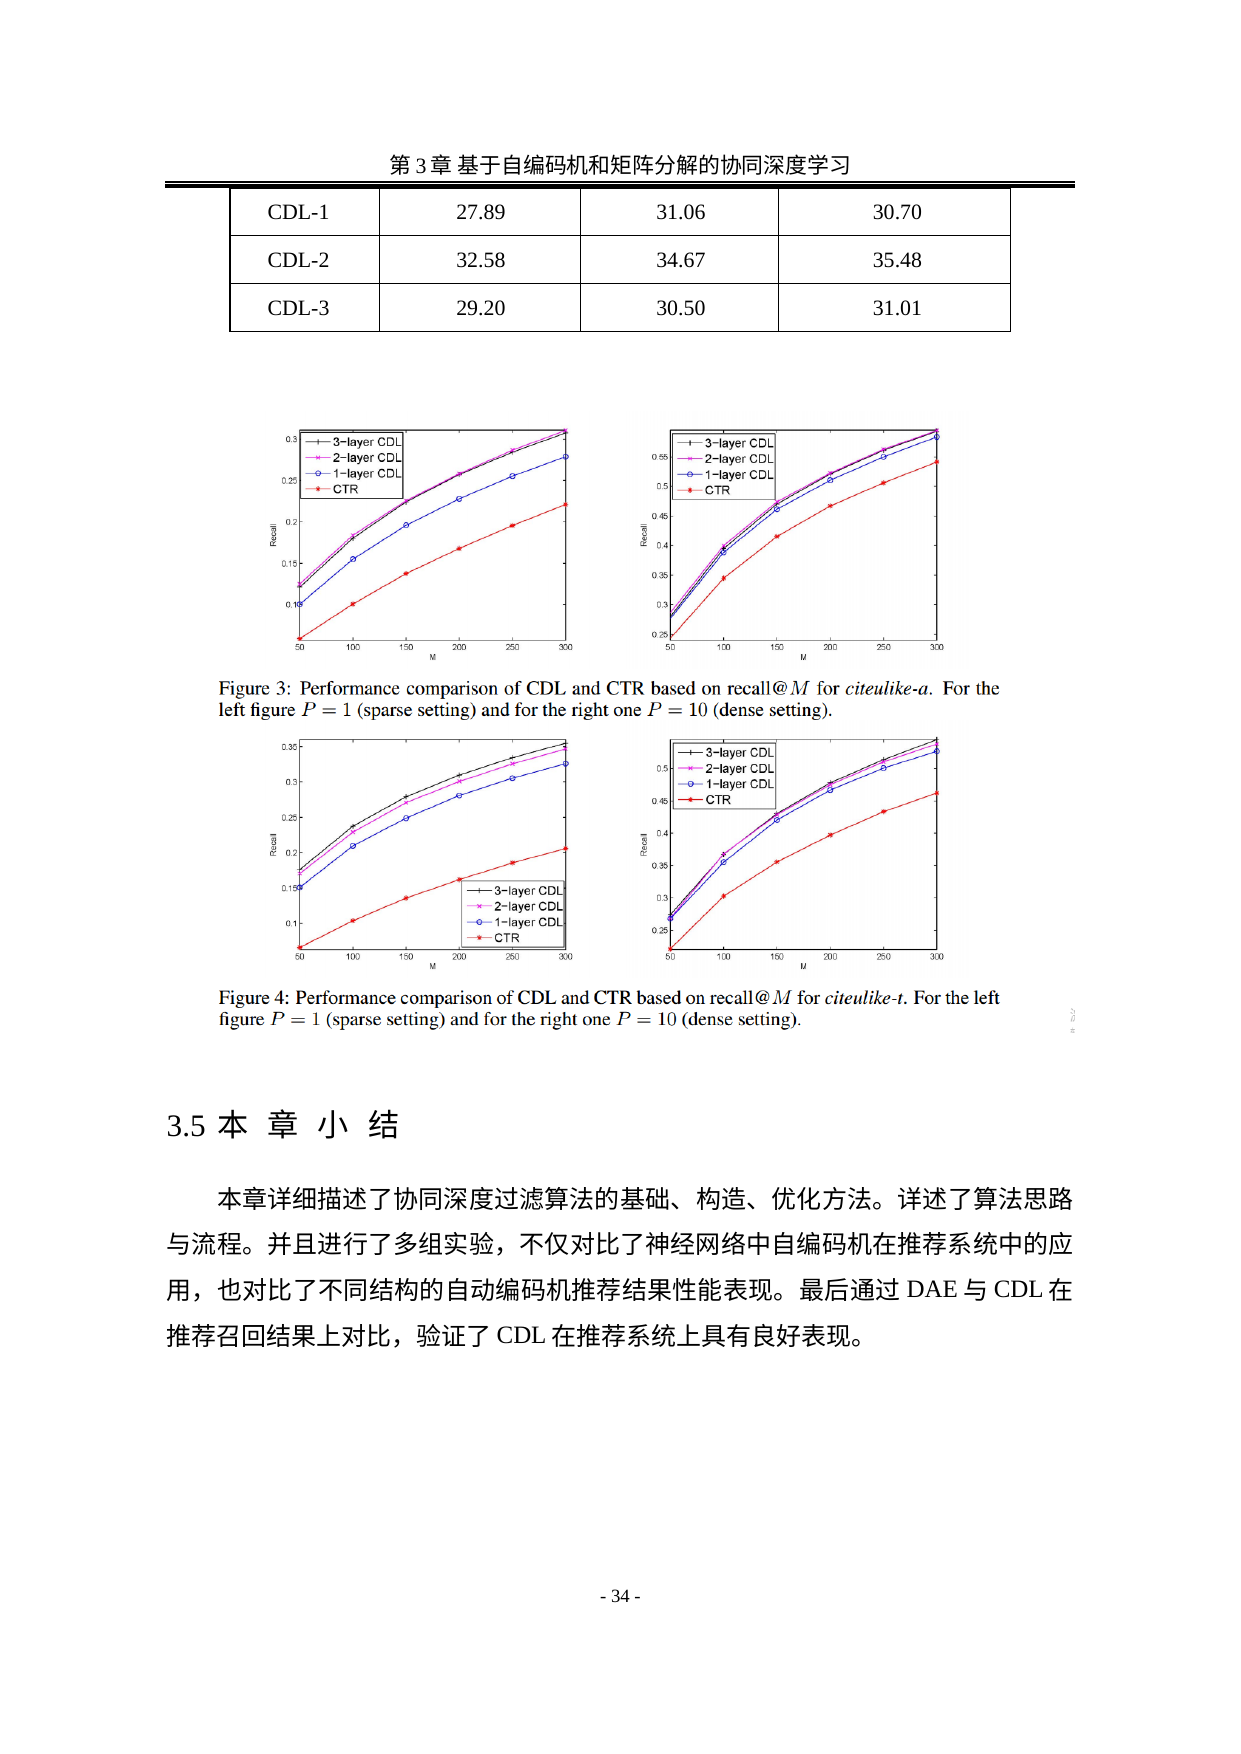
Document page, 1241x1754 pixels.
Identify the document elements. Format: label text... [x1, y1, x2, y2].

table_cell 29.20 [380, 284, 580, 331]
text 本章详细描述了协同深度过滤算法的基础、构造、优化方法。详述了算法思路与流程。并且进行了多组实验，不仅对比了神经网络中自编码机在推荐系统中的应用，也对比了不同结构的自动编码机推荐结果性能表现。最后通过DAE与CDL在推荐召回结果上对比，验证了CDL在推荐系统上具有良好表现。 [166, 1169, 1074, 1353]
table_cell 27.89 [380, 189, 580, 235]
table_cell 30.50 [581, 284, 778, 331]
picture [166, 378, 1075, 1033]
table_cell 35.48 [779, 236, 1010, 283]
table_cell 34.67 [581, 236, 778, 283]
table_cell 31.06 [581, 189, 778, 235]
table_cell 32.58 [380, 236, 580, 283]
table_cell CDL-3 [231, 284, 379, 331]
table_cell CDL-2 [231, 236, 379, 283]
table_cell 30.70 [779, 189, 1010, 235]
table_cell 31.01 [779, 284, 1010, 331]
subtitle 本章小结 [166, 1100, 1074, 1146]
table_cell CDL-1 [231, 189, 379, 235]
